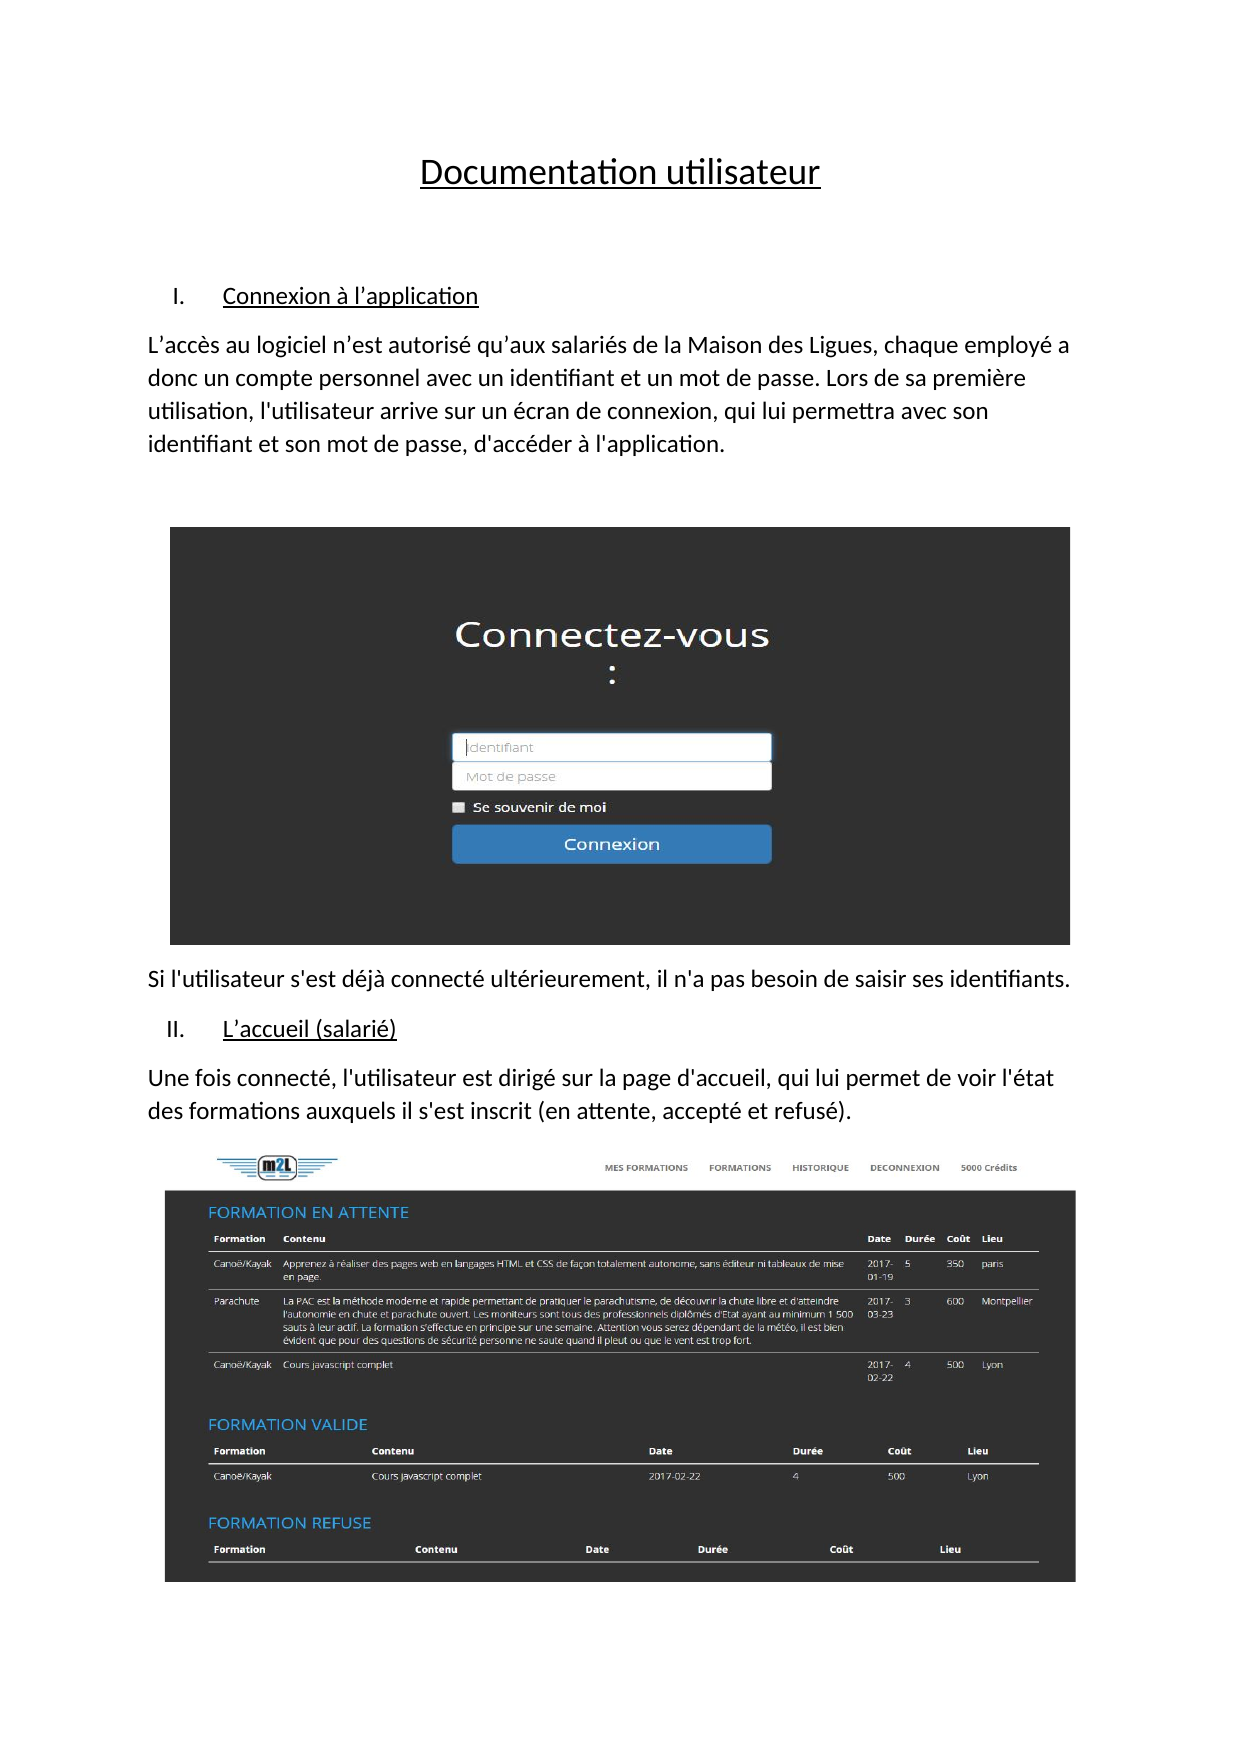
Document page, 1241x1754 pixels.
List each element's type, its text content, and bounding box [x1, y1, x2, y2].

picture [164, 1145, 1076, 1582]
text Documentation utilisateur [148, 148, 1093, 193]
text Si l'utilisateur s'est déjà connecté ultérieurement, il n'a pas besoin de saisir ses identifiants. [148, 963, 1093, 994]
list L’accueil (salarié) [185, 1013, 1093, 1043]
list Connexion à l’application [185, 280, 1093, 310]
picture [170, 527, 1071, 945]
text Une fois connecté, l'utilisateur est dirigé sur la page d'accueil, qui lui permet de voir l'état des formations auxquels il s'est inscrit (en attente, accepté et refusé). [148, 1063, 1093, 1126]
text L’accès au logiciel n’est autorisé qu’aux salariés de la Maison des Ligues, chaque employé a donc un compte personnel avec un identifiant et un mot de passe. Lors de sa première utilisation, l'utilisateur arrive sur un écran de connexion, qui lui permettra avec son identifiant et son mot de passe, d'accéder à l'application. [148, 329, 1093, 459]
